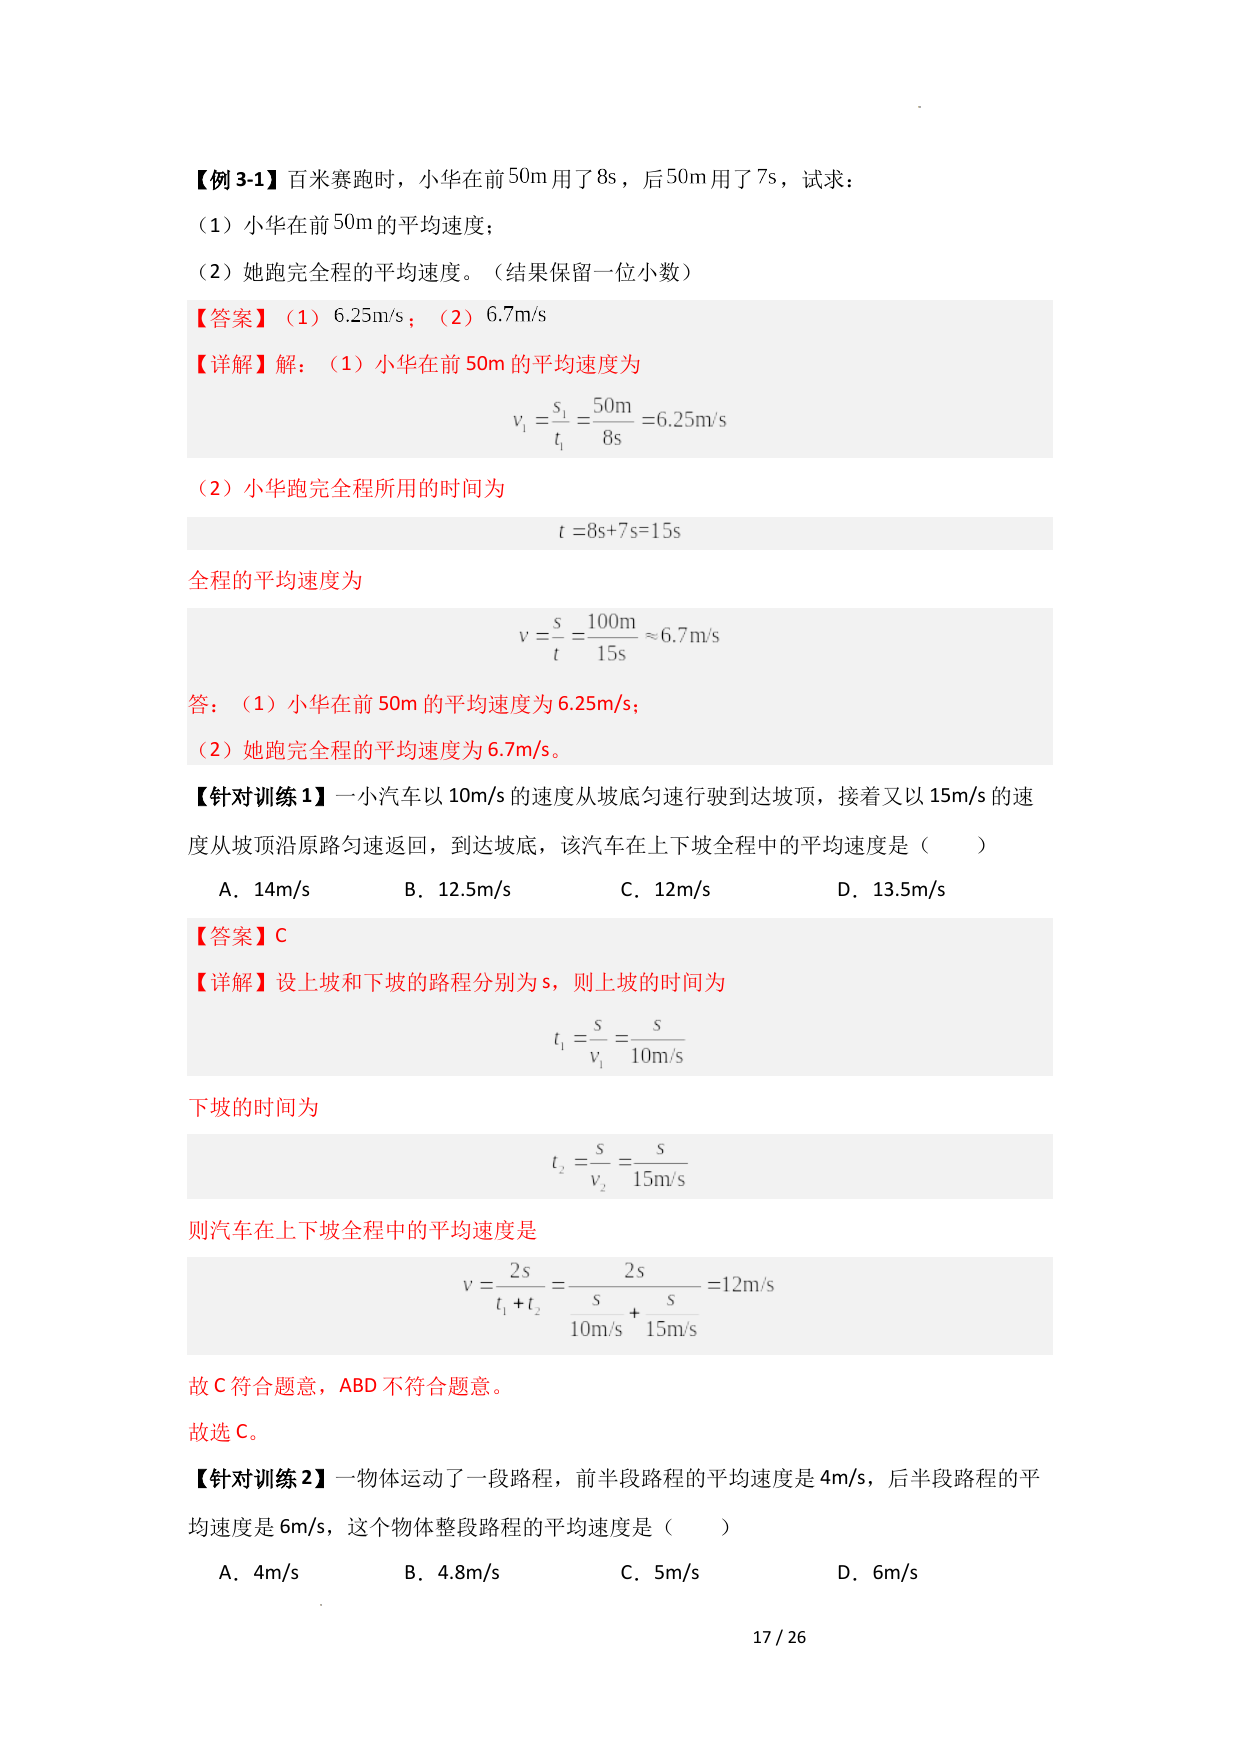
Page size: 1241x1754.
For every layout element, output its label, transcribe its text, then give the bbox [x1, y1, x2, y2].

text 【详解】解：（1）小华在前50m的平均速度为 [187, 347, 1053, 379]
text 【例3-1】百米赛跑时，小华在前用了，后用了，试求： [187, 162, 1053, 194]
text （2）她跑完全程的平均速度为6.7m/s。 [187, 732, 1053, 765]
text 故C符合题意，ABD不符合题意。 [187, 1368, 1053, 1401]
text 答：（1）小华在前50m的平均速度为6.25m/s； [187, 686, 1053, 719]
text A．14m/s B．12.5m/s C．12m/s D．13.5m/s [219, 872, 1053, 905]
text A．4m/s B．4.8m/s C．5m/s D．6m/s [219, 1556, 1053, 1588]
text 【针对训练1】一小汽车以10m/s的速度从坡底匀速行驶到达坡顶，接着又以15m/s的速度从坡顶沿原路匀速返回，到达坡底，该汽车在上下坡全程中的平均速度是（ ） [187, 779, 1053, 860]
text 【针对训练2】一物体运动了一段路程，前半段路程的平均速度是4m/s，后半段路程的平均速度是6m/s，这个物体整段路程的平均速度是（ ） [187, 1461, 1053, 1542]
text （2）她跑完全程的平均速度。（结果保留一位小数） [187, 254, 1053, 287]
text （1）小华在前的平均速度； [187, 208, 1053, 241]
text 故选C。 [187, 1414, 1053, 1447]
text 【答案】（1）；（2） [187, 300, 1053, 333]
text 则汽车在上下坡全程中的平均速度是 [187, 1212, 1053, 1245]
text 下坡的时间为 [187, 1089, 1053, 1122]
text 【详解】设上坡和下坡的路程分别为s，则上坡的时间为 [187, 965, 1053, 997]
text （2）小华跑完全程所用的时间为 [187, 471, 1053, 503]
text 全程的平均速度为 [187, 563, 1053, 596]
text 【答案】C [187, 918, 1053, 951]
